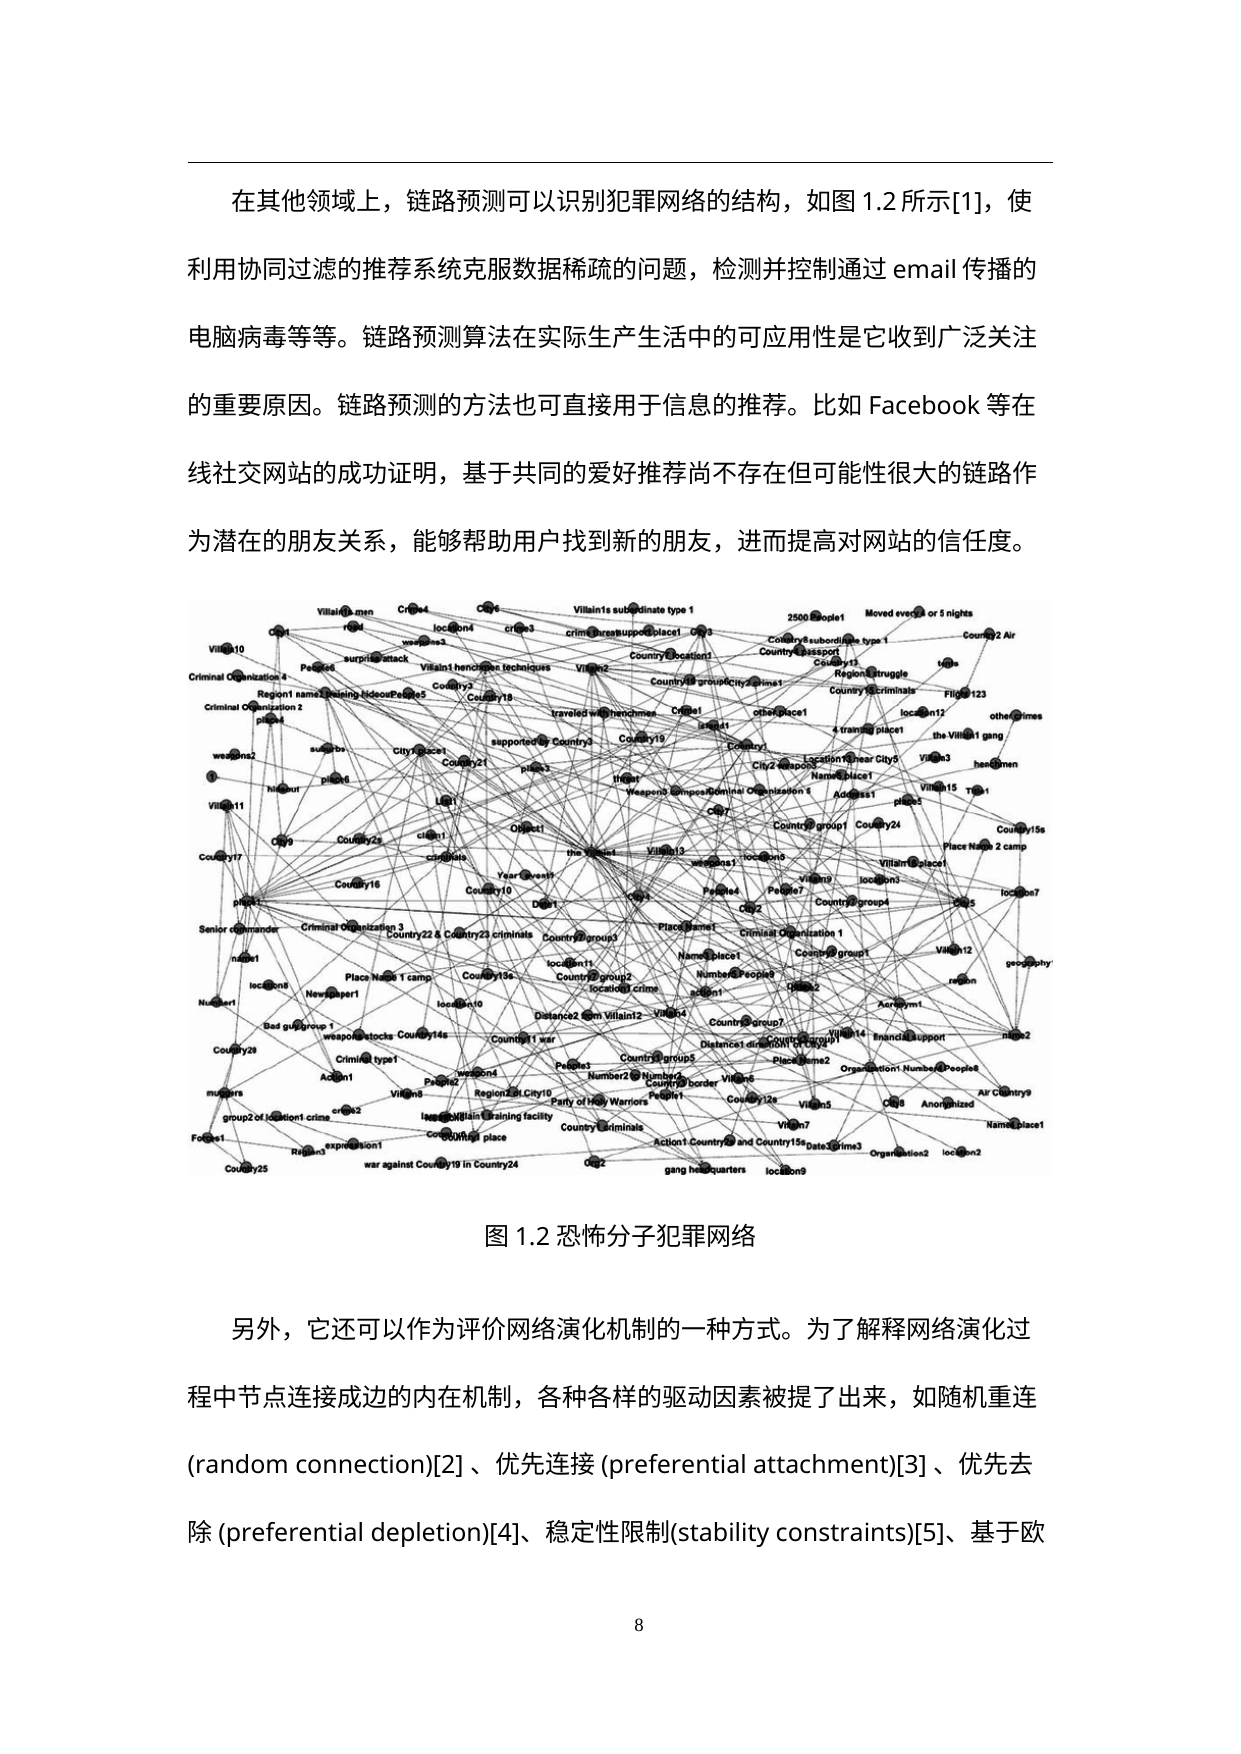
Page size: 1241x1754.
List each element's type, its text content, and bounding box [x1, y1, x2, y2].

text 在其他领域上，链路预测可以识别犯罪网络的结构，如图1.2所示[1]，使利用协同过滤的推荐系统克服数据稀疏的问题，检测并控制通过email传播的电脑病毒等等。链路预测算法在实际生产生活中的可应用性是它收到广泛关注的重要原因。链路预测的方法也可直接用于信息的推荐。比如 Facebook 等在线社交网站的成功证明，基于共同的爱好推荐尚不存在但可能性很大的链路作为潜在的朋友关系，能够帮助用户找到新的朋友，进而提高对网站的信任度。 [187, 166, 1053, 573]
text 图 1.2 恐怖分子犯罪网络 [187, 1200, 1053, 1268]
picture [187, 599, 1053, 1175]
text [187, 1293, 1053, 1565]
